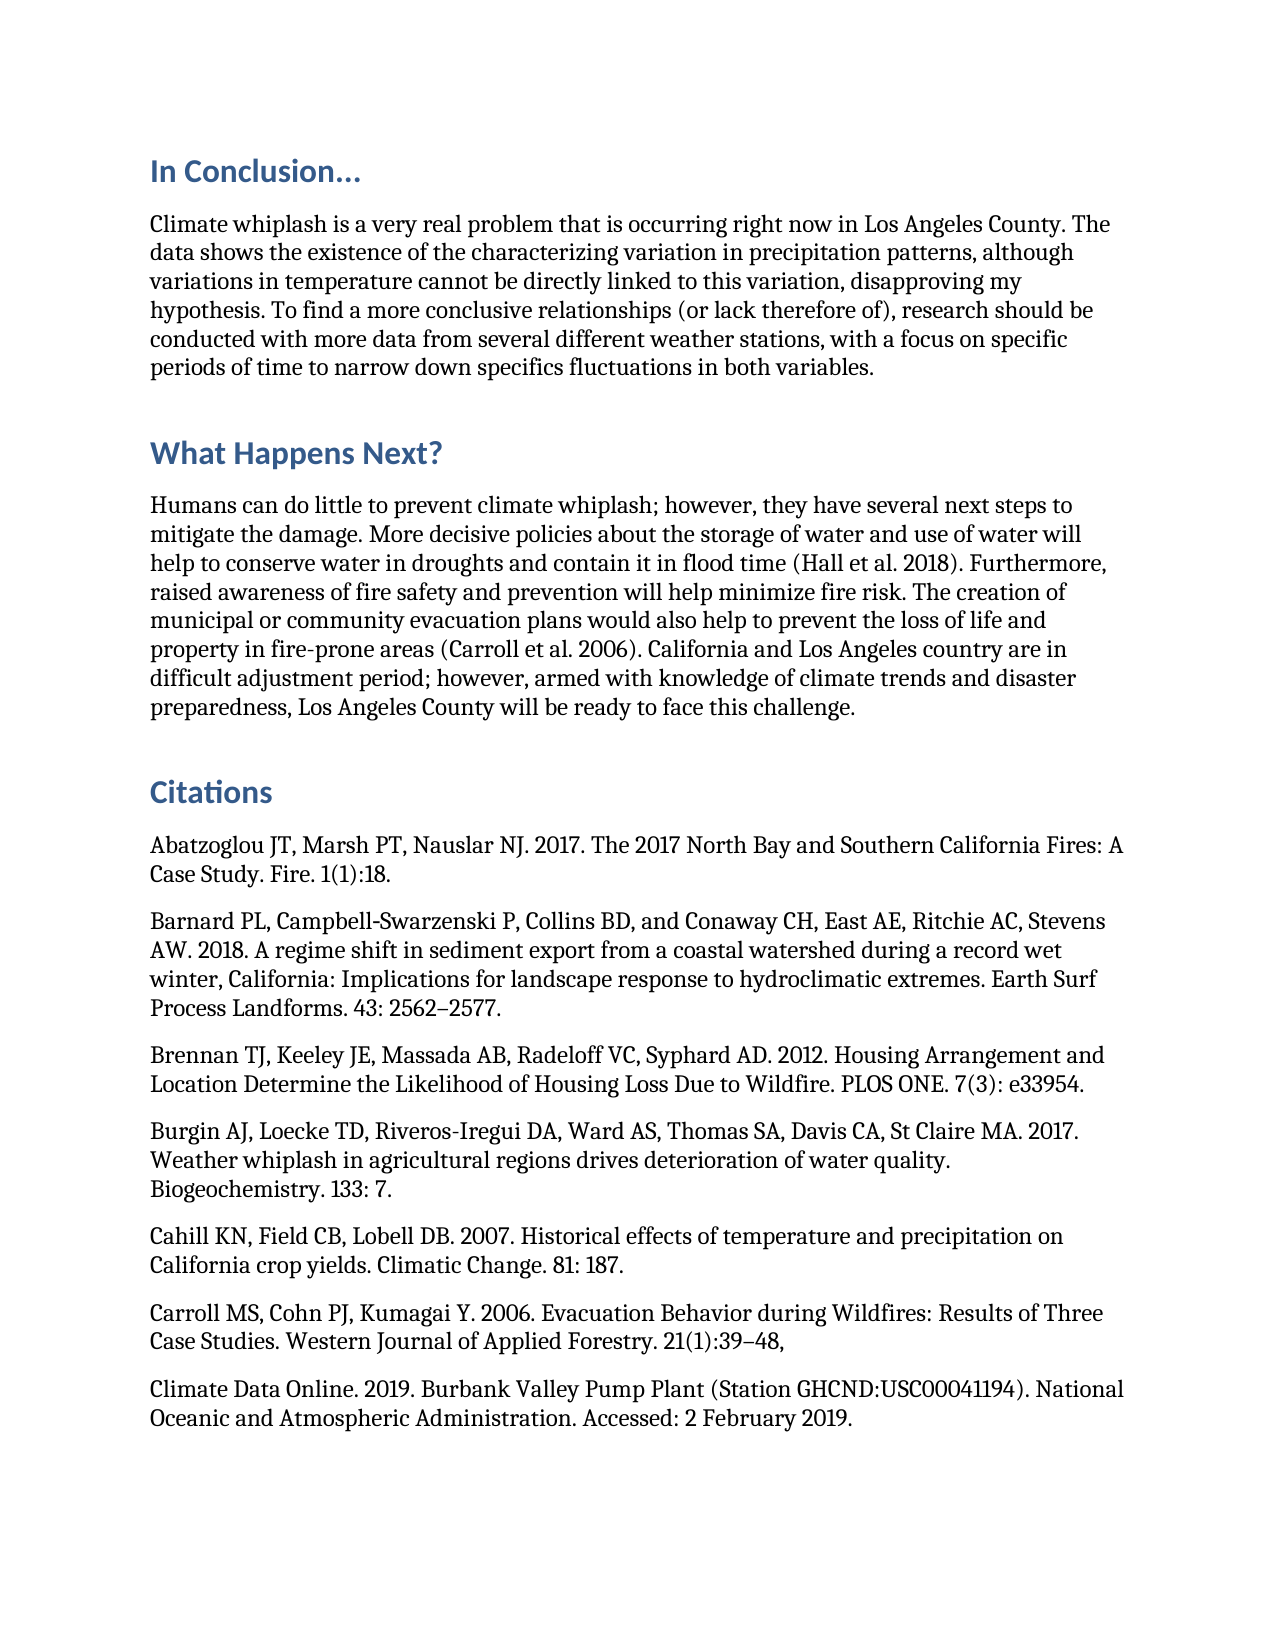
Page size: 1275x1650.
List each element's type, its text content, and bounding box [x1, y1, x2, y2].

text Humans can do little to prevent climate whiplash; however, they have several next steps to mitigate the damage. More decisive policies about the storage of water and use of water will help to conserve water in droughts and contain it in flood time (Hall et al. 2018). Furthermore, raised awareness of fire safety and prevention will help minimize fire risk. The creation of municipal or community evacuation plans would also help to prevent the loss of life and property in fire-prone areas (Carroll et al. 2006). California and Los Angeles country are in difficult adjustment period; however, armed with knowledge of climate trends and disaster preparedness, Los Angeles County will be ready to face this challenge. [150, 491, 1125, 721]
text Cahill KN, Field CB, Lobell DB. 2007. Historical effects of temperature and precipitation on California crop yields. Climatic Change. 81: 187. [150, 1222, 1125, 1280]
text Climate Data Online. 2019. Burbank Valley Pump Plant (Station GHCND:USC00041194). National Oceanic and Atmospheric Administration. Accessed: 2 February 2019. [150, 1375, 1125, 1432]
text Abatzoglou JT, Marsh PT, Nauslar NJ. 2017. The 2017 North Bay and Southern California Fires: A Case Study. Fire. 1(1):18. [150, 831, 1125, 888]
subtitle In Conclusion... [150, 150, 1125, 191]
text Climate whiplash is a very real problem that is occurring right now in Los Angeles County. The data shows the existence of the characterizing variation in precipitation patterns, although variations in temperature cannot be directly linked to this variation, disapproving my hypothesis. To find a more conclusive relationships (or lack therefore of), research should be conducted with more data from several different weather stations, with a focus on specific periods of time to narrow down specifics fluctuations in both variables. [150, 209, 1125, 382]
text Barnard PL, Campbell‐Swarzenski P, Collins BD, and Conaway CH, East AE, Ritchie AC, Stevens AW. 2018. A regime shift in sediment export from a coastal watershed during a record wet winter, California: Implications for landscape response to hydroclimatic extremes. Earth Surf Process Landforms. 43: 2562–2577. [150, 907, 1125, 1022]
subtitle What Happens Next? [150, 432, 1125, 473]
text Burgin AJ, Loecke TD, Riveros-Iregui DA, Ward AS, Thomas SA, Davis CA, St Claire MA. 2017. Weather whiplash in agricultural regions drives deterioration of water quality. Biogeochemistry. 133: 7. [150, 1117, 1125, 1203]
subtitle Citations [150, 771, 1125, 812]
text Carroll MS, Cohn PJ, Kumagai Y. 2006. Evacuation Behavior during Wildfires: Results of Three Case Studies. Western Journal of Applied Forestry. 21(1):39–48, [150, 1298, 1125, 1356]
text Brennan TJ, Keeley JE, Massada AB, Radeloff VC, Syphard AD. 2012. Housing Arrangement and Location Determine the Likelihood of Housing Loss Due to Wildfire. PLOS ONE. 7(3): e33954. [150, 1041, 1125, 1098]
